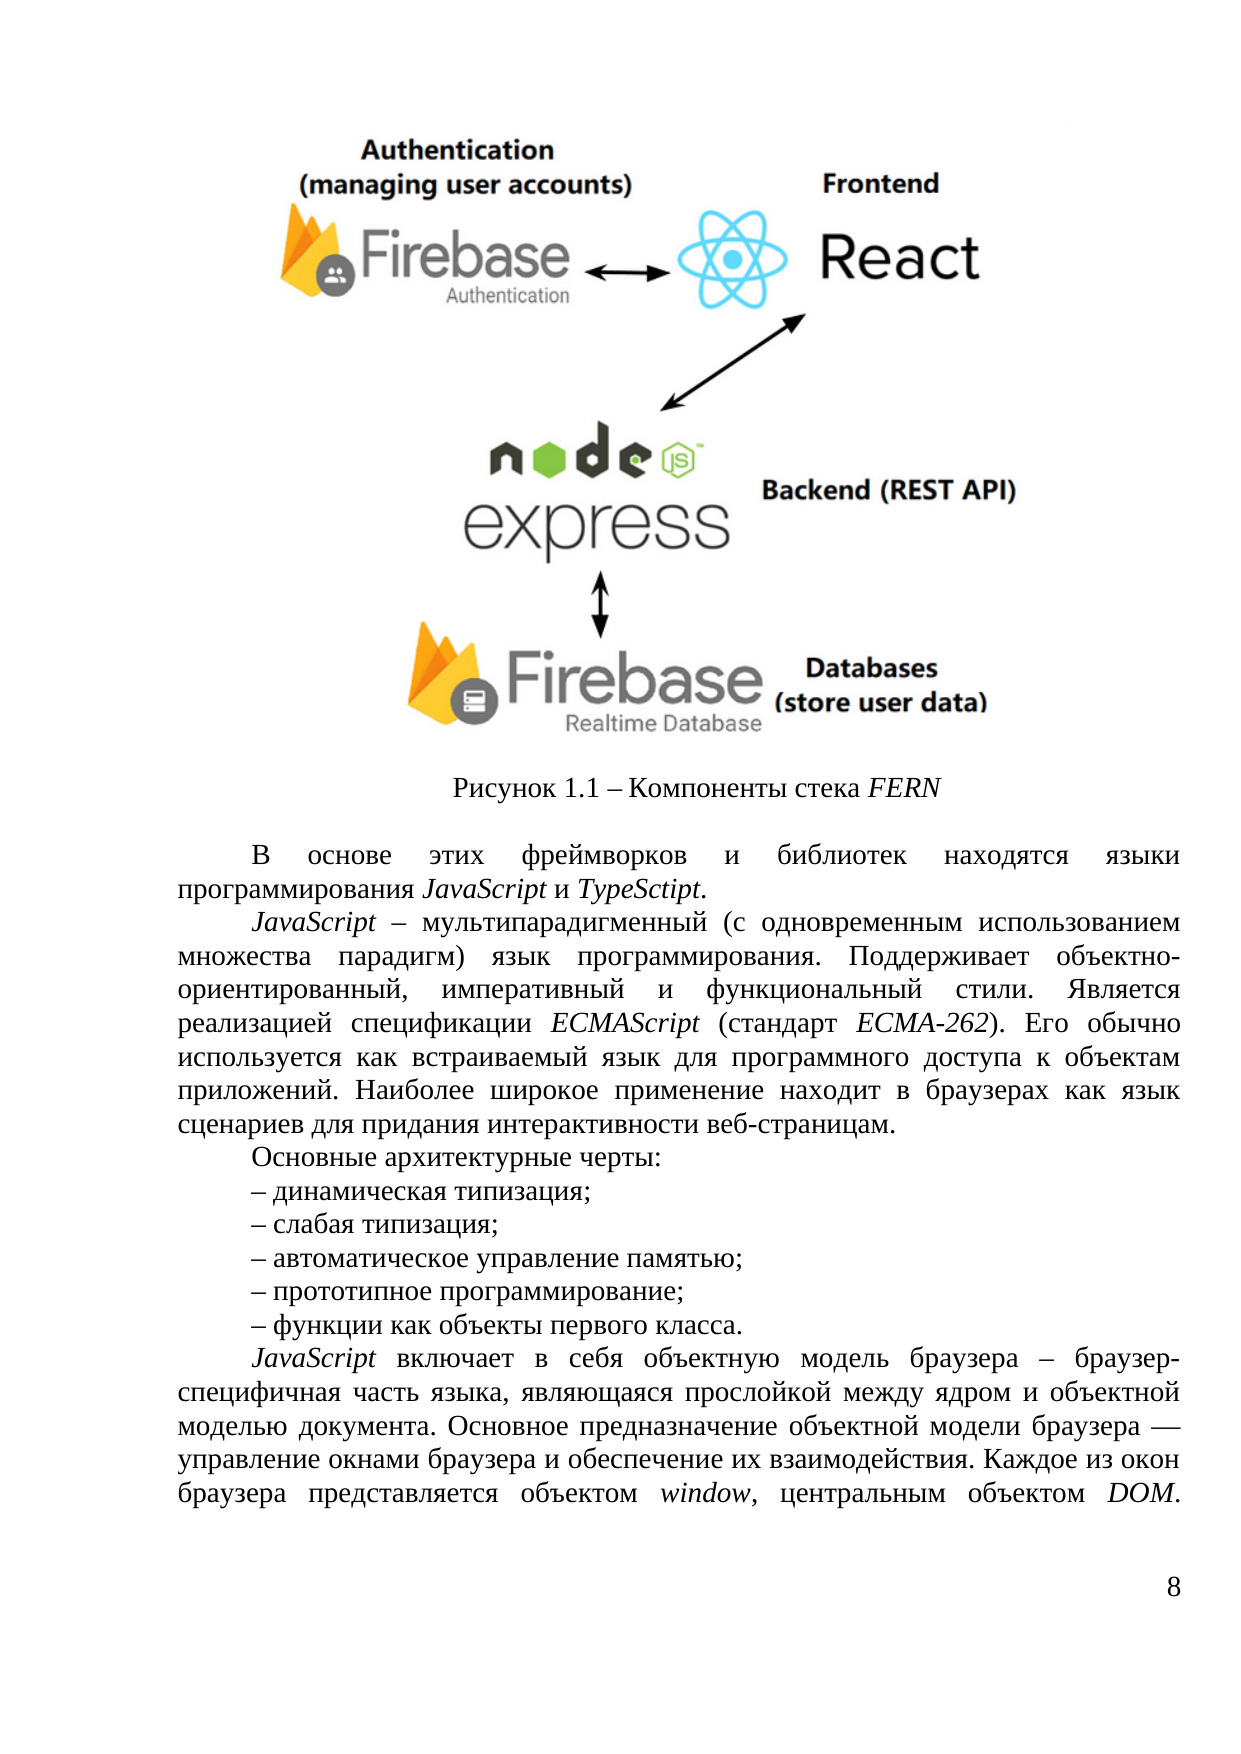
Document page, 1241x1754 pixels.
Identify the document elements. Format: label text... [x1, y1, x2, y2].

list слабая типизация; [251, 1206, 1181, 1240]
list динамическая типизация; [251, 1173, 1181, 1206]
text JavaScript – мультипарадигменный (с одновременным использованием множества парадигм) язык программирования. Поддерживает объектно-ориентированный, императивный и функциональный стили. Является реализацией спецификации ECMAScript (стандарт ECMA-262). Его обычно используется как встраиваемый язык для программного доступа к объектам приложений. Наиболее широкое применение находит в браузерах как язык сценариев для придания интерактивности веб-страницам. [177, 904, 1181, 1139]
list автоматическое управление памятью; [251, 1240, 1181, 1273]
picture [234, 118, 1124, 737]
list прототипное программирование; [251, 1273, 1181, 1307]
text Основные архитектурные черты: [177, 1139, 1181, 1173]
list – Компоненты стека FERN [215, 770, 1181, 804]
text В основе этих фреймворков и библиотек находятся языки программирования JavaScript и TypeSctipt. [177, 837, 1181, 904]
list функции как объекты первого класса. [251, 1307, 1181, 1341]
